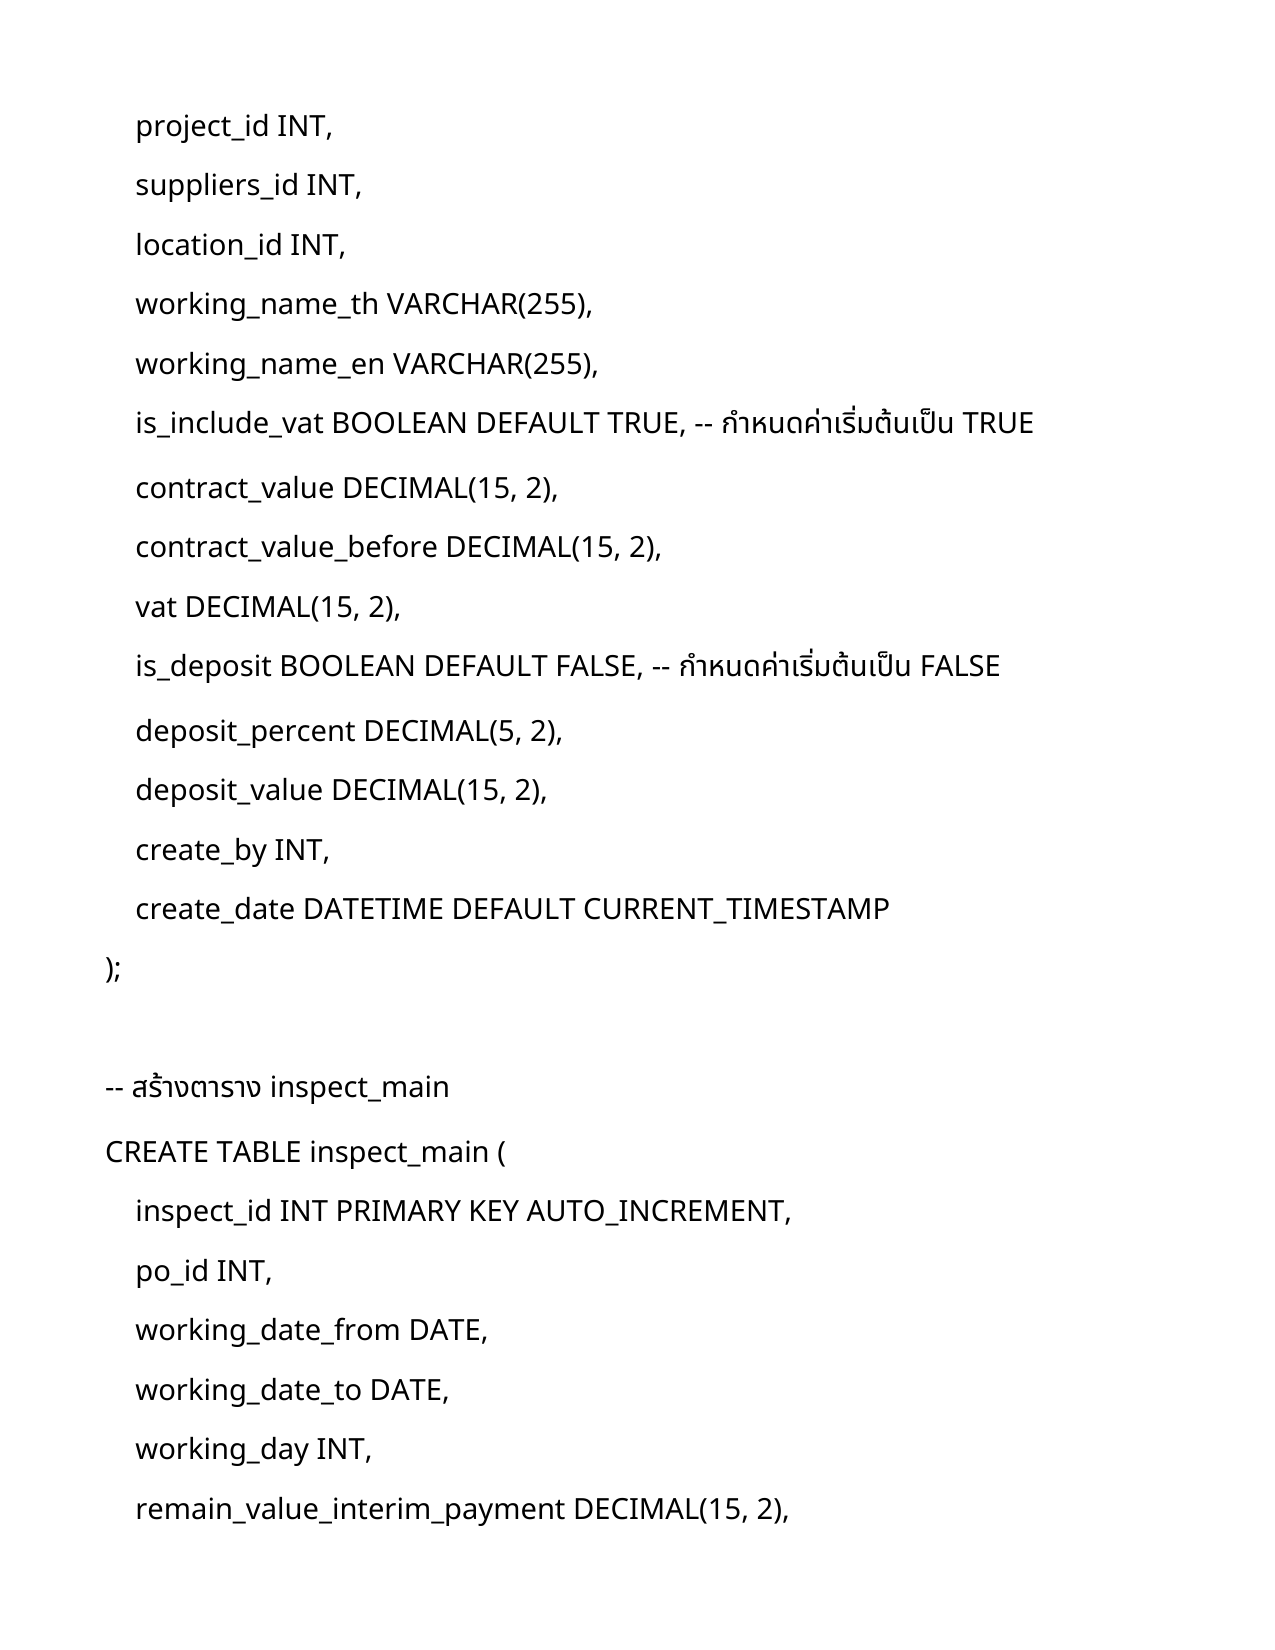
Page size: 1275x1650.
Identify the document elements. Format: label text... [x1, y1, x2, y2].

text contract_value_before DECIMAL(15, 2), [105, 526, 1200, 566]
text is_include_vat BOOLEAN DEFAULT TRUE, -- กำหนดค่าเริ่มต้นเป็น TRUE [105, 402, 1200, 447]
text remain_value_interim_payment DECIMAL(15, 2), [105, 1488, 1200, 1528]
text deposit_percent DECIMAL(5, 2), [105, 710, 1200, 749]
text po_id INT, [105, 1250, 1200, 1290]
text contract_value DECIMAL(15, 2), [105, 467, 1200, 507]
text deposit_value DECIMAL(15, 2), [105, 769, 1200, 809]
text project_id INT, [105, 105, 1200, 145]
text create_date DATETIME DEFAULT CURRENT_TIMESTAMP [105, 888, 1200, 928]
text vat DECIMAL(15, 2), [105, 586, 1200, 626]
text create_by INT, [105, 829, 1200, 868]
text working_day INT, [105, 1428, 1200, 1468]
text CREATE TABLE inspect_main ( [105, 1131, 1200, 1171]
text working_date_from DATE, [105, 1309, 1200, 1349]
text is_deposit BOOLEAN DEFAULT FALSE, -- กำหนดค่าเริ่มต้นเป็น FALSE [105, 645, 1200, 689]
text inspect_id INT PRIMARY KEY AUTO_INCREMENT, [105, 1191, 1200, 1230]
text location_id INT, [105, 224, 1200, 264]
text working_name_th VARCHAR(255), [105, 283, 1200, 323]
text working_name_en VARCHAR(255), [105, 343, 1200, 383]
text -- สร้างตาราง inspect_main [105, 1067, 1200, 1111]
text working_date_to DATE, [105, 1369, 1200, 1409]
text ); [105, 948, 1200, 987]
text suppliers_id INT, [105, 164, 1200, 204]
